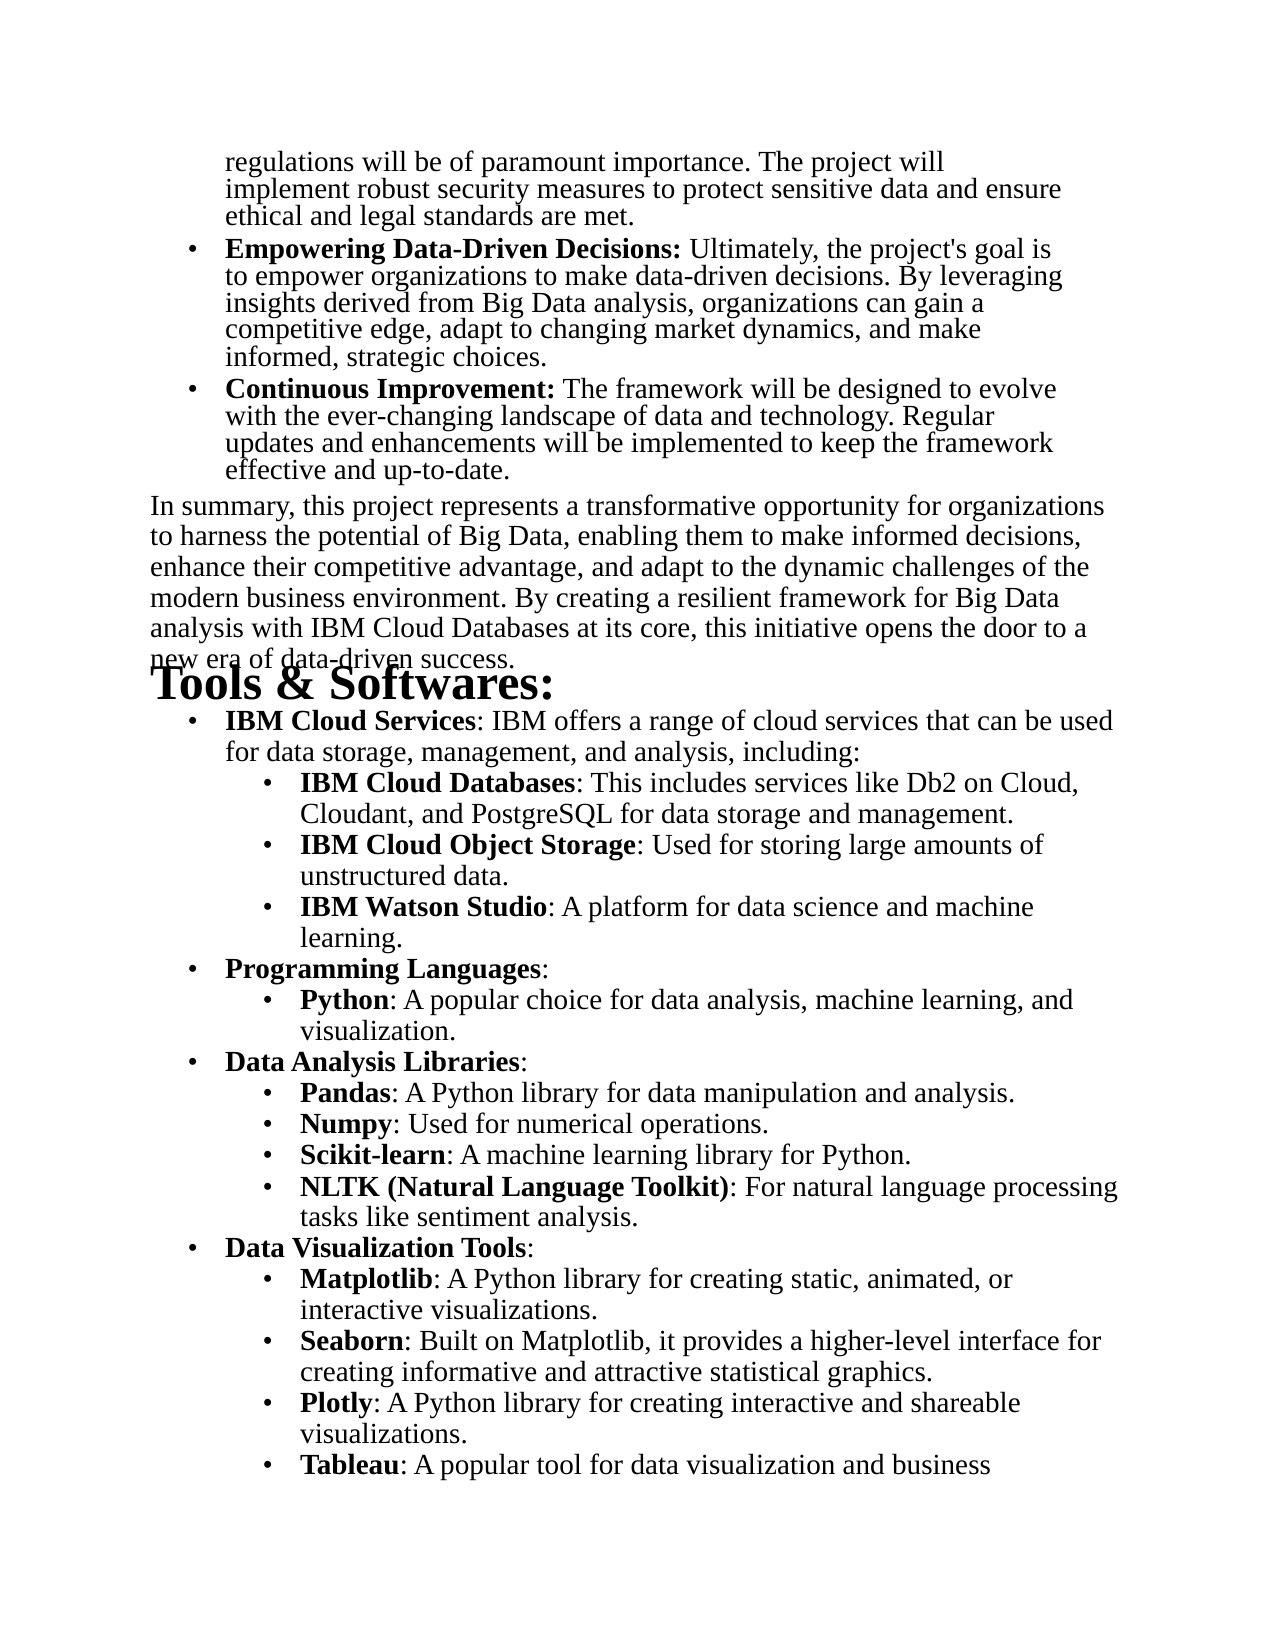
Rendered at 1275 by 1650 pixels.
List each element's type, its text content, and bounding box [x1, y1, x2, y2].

list IBM Cloud Object Storage: Used for storing large amounts of unstructured data. [262, 830, 1125, 891]
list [262, 1450, 1125, 1481]
text Tools & Softwares: [150, 675, 1125, 706]
list Matplotlib: A Python library for creating static, animated, or interactive visualizations. [262, 1264, 1125, 1326]
list Data Analysis Libraries: [187, 1047, 1125, 1077]
list IBM Cloud Databases: This includes services like Db2 on Cloud, Cloudant, and PostgreSQL for data storage and management. [262, 768, 1125, 829]
list Plotly: A Python library for creating interactive and shareable visualizations. [262, 1388, 1125, 1449]
list Scikit-learn: A machine learning library for Python. [262, 1140, 1125, 1171]
text In summary, this project represents a transformative opportunity for organizations to harness the potential of Big Data, enabling them to make informed decisions, enhance their competitive advantage, and adapt to the dynamic challenges of the modern business environment. By creating a resilient framework for Big Data analysis with IBM Cloud Databases at its core, this initiative opens the door to a new era of data-driven success. [150, 490, 1125, 675]
list Data Visualization Tools: [187, 1233, 1125, 1264]
list Empowering Data-Driven Decisions: Ultimately, the project's goal is to empower organizations to make data-driven decisions. By leveraging insights derived from Big Data analysis, organizations can gain a competitive edge, adapt to changing market dynamics, and make informed, strategic choices. [187, 236, 1076, 371]
list Programming Languages: [187, 954, 1125, 984]
list Seaborn: Built on Matplotlib, it provides a higher-level interface for creating informative and attractive statistical graphics. [262, 1326, 1125, 1388]
list Pandas: A Python library for data manipulation and analysis. [262, 1078, 1125, 1109]
list Continuous Improvement: The framework will be designed to evolve with the ever-changing landscape of data and technology. Regular updates and enhancements will be implemented to keep the framework effective and up-to-date. [187, 377, 1076, 485]
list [187, 150, 1076, 231]
list NLTK (Natural Language Toolkit): For natural language processing tasks like sentiment analysis. [262, 1171, 1125, 1233]
list IBM Watson Studio: A platform for data science and machine learning. [262, 892, 1125, 953]
list Numpy: Used for numerical operations. [262, 1109, 1125, 1140]
list Python: A popular choice for data analysis, machine learning, and visualization. [262, 985, 1125, 1046]
list IBM Cloud Services: IBM offers a range of cloud services that can be used for data storage, management, and analysis, including: [187, 706, 1125, 768]
